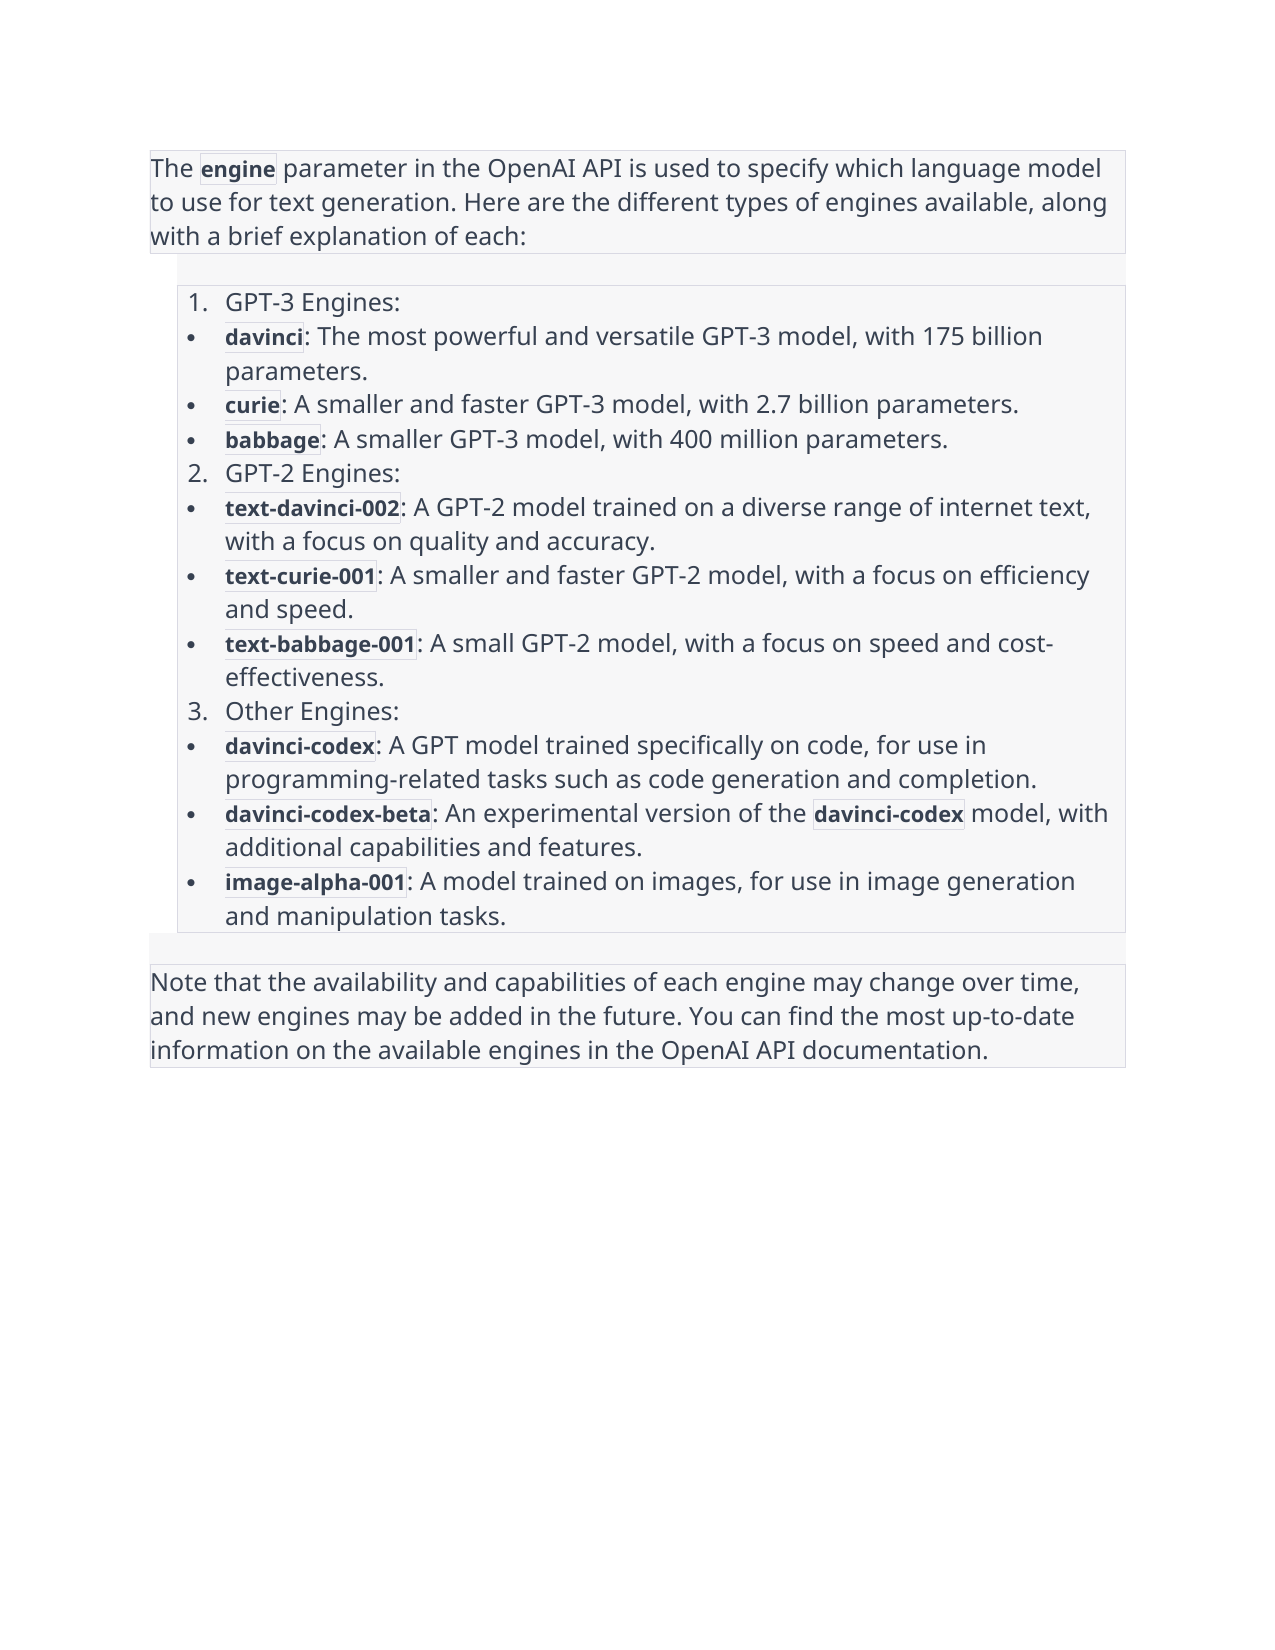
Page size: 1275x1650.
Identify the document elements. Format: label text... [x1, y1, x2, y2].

text Note that the availability and capabilities of each engine may change over time, and new engines may be added in the future. You can find the most up-to-date information on the available engines in the OpenAI API documentation. [151, 965, 1125, 1067]
list davinci-codex-beta: An experimental version of the davinci-codex model, with additional capabilities and features. [178, 795, 1125, 863]
list Other Engines: [178, 693, 1125, 727]
list curie: A smaller and faster GPT-3 model, with 2.7 billion parameters. [178, 387, 1125, 421]
list babbage: A smaller GPT-3 model, with 400 million parameters. [178, 421, 1125, 455]
text The engine parameter in the OpenAI API is used to specify which language model to use for text generation. Here are the different types of engines available, along with a brief explanation of each: [151, 151, 1125, 253]
list text-davinci-002: A GPT-2 model trained on a diverse range of internet text, with a focus on quality and accuracy. [178, 489, 1125, 557]
list GPT-3 Engines: [178, 286, 1125, 318]
list image-alpha-001: A model trained on images, for use in image generation and manipulation tasks. [178, 863, 1125, 932]
list GPT-2 Engines: [178, 455, 1125, 489]
list davinci: The most powerful and versatile GPT-3 model, with 175 billion parameters. [178, 318, 1125, 387]
list davinci-codex: A GPT model trained specifically on code, for use in programming-related tasks such as code generation and completion. [178, 727, 1125, 795]
list text-curie-001: A smaller and faster GPT-2 model, with a focus on efficiency and speed. [178, 557, 1125, 625]
list text-babbage-001: A small GPT-2 model, with a focus on speed and cost-effectiveness. [178, 625, 1125, 693]
